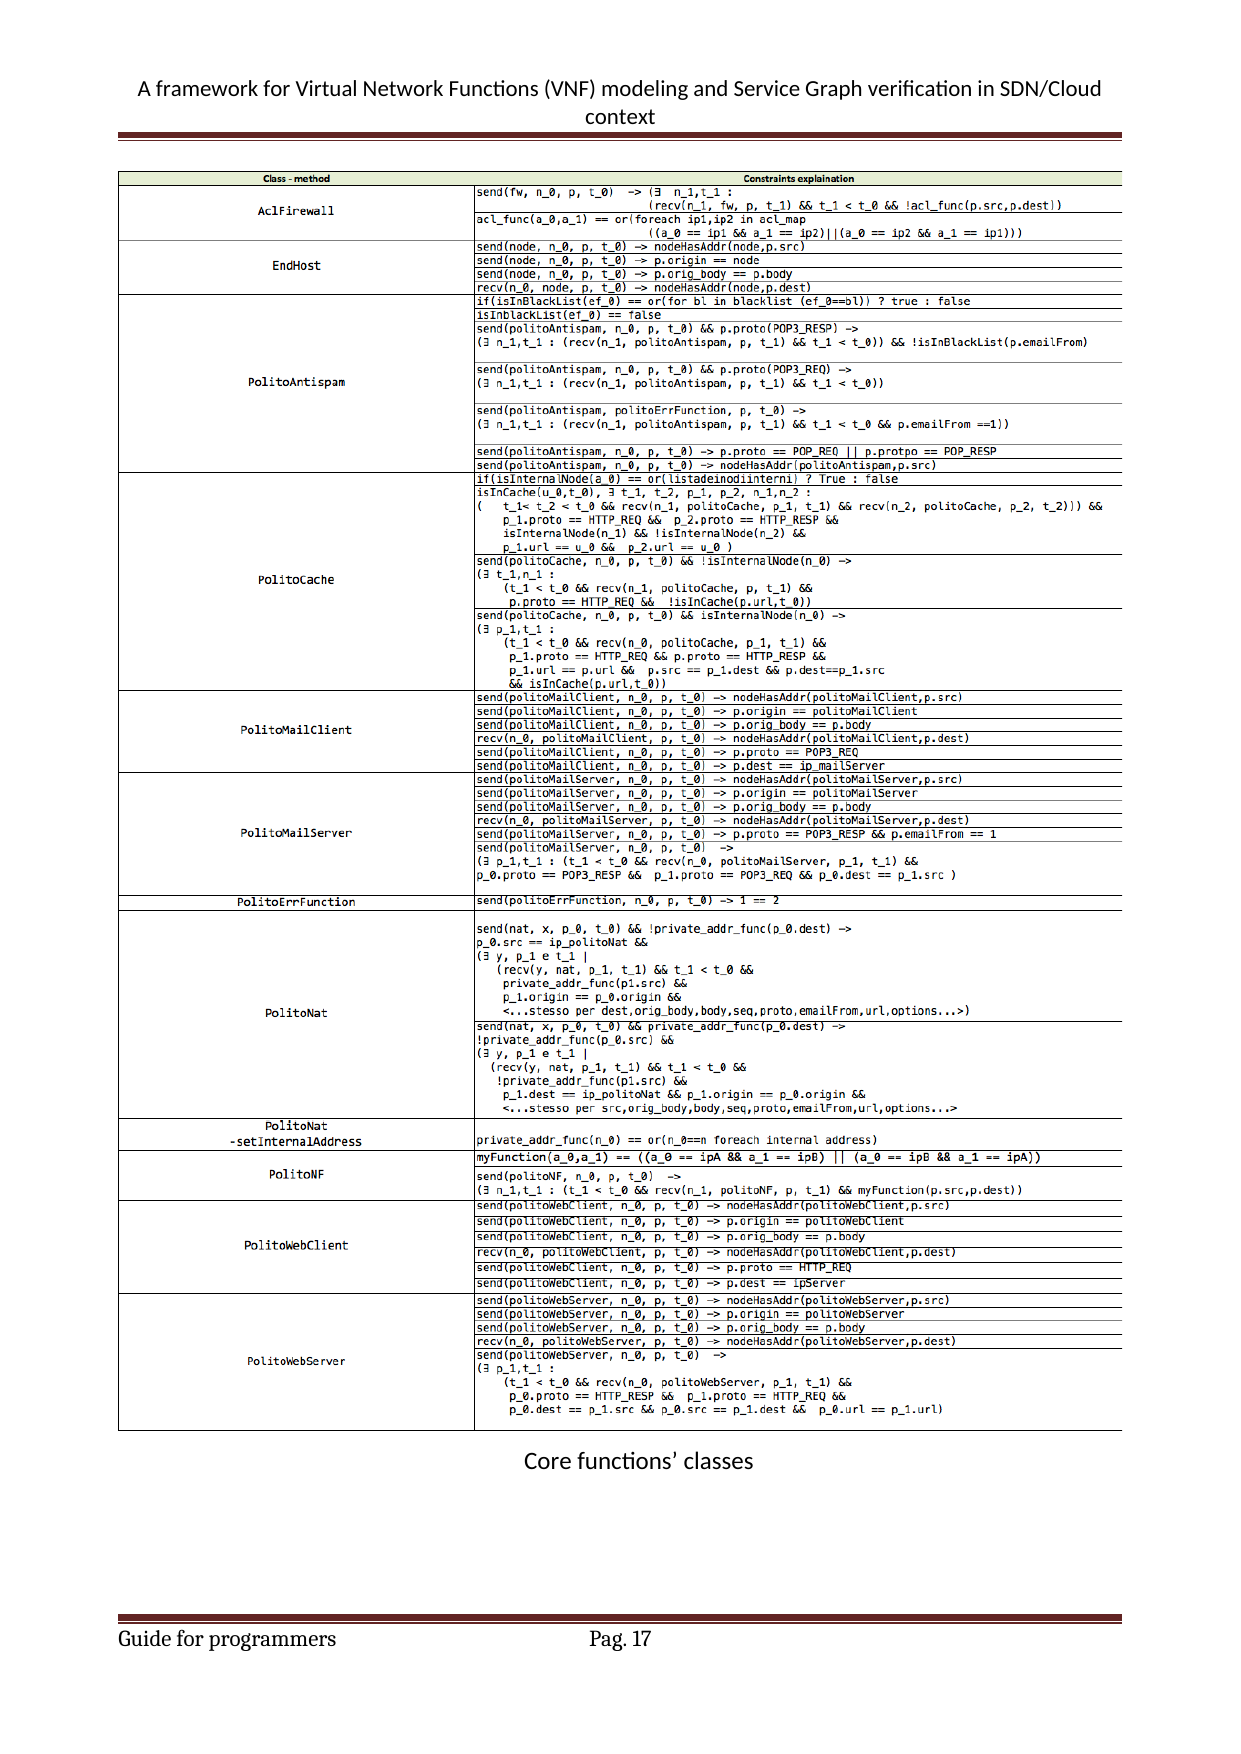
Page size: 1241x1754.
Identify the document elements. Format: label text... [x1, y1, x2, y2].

text Core functions’ classes [156, 1445, 1122, 1476]
